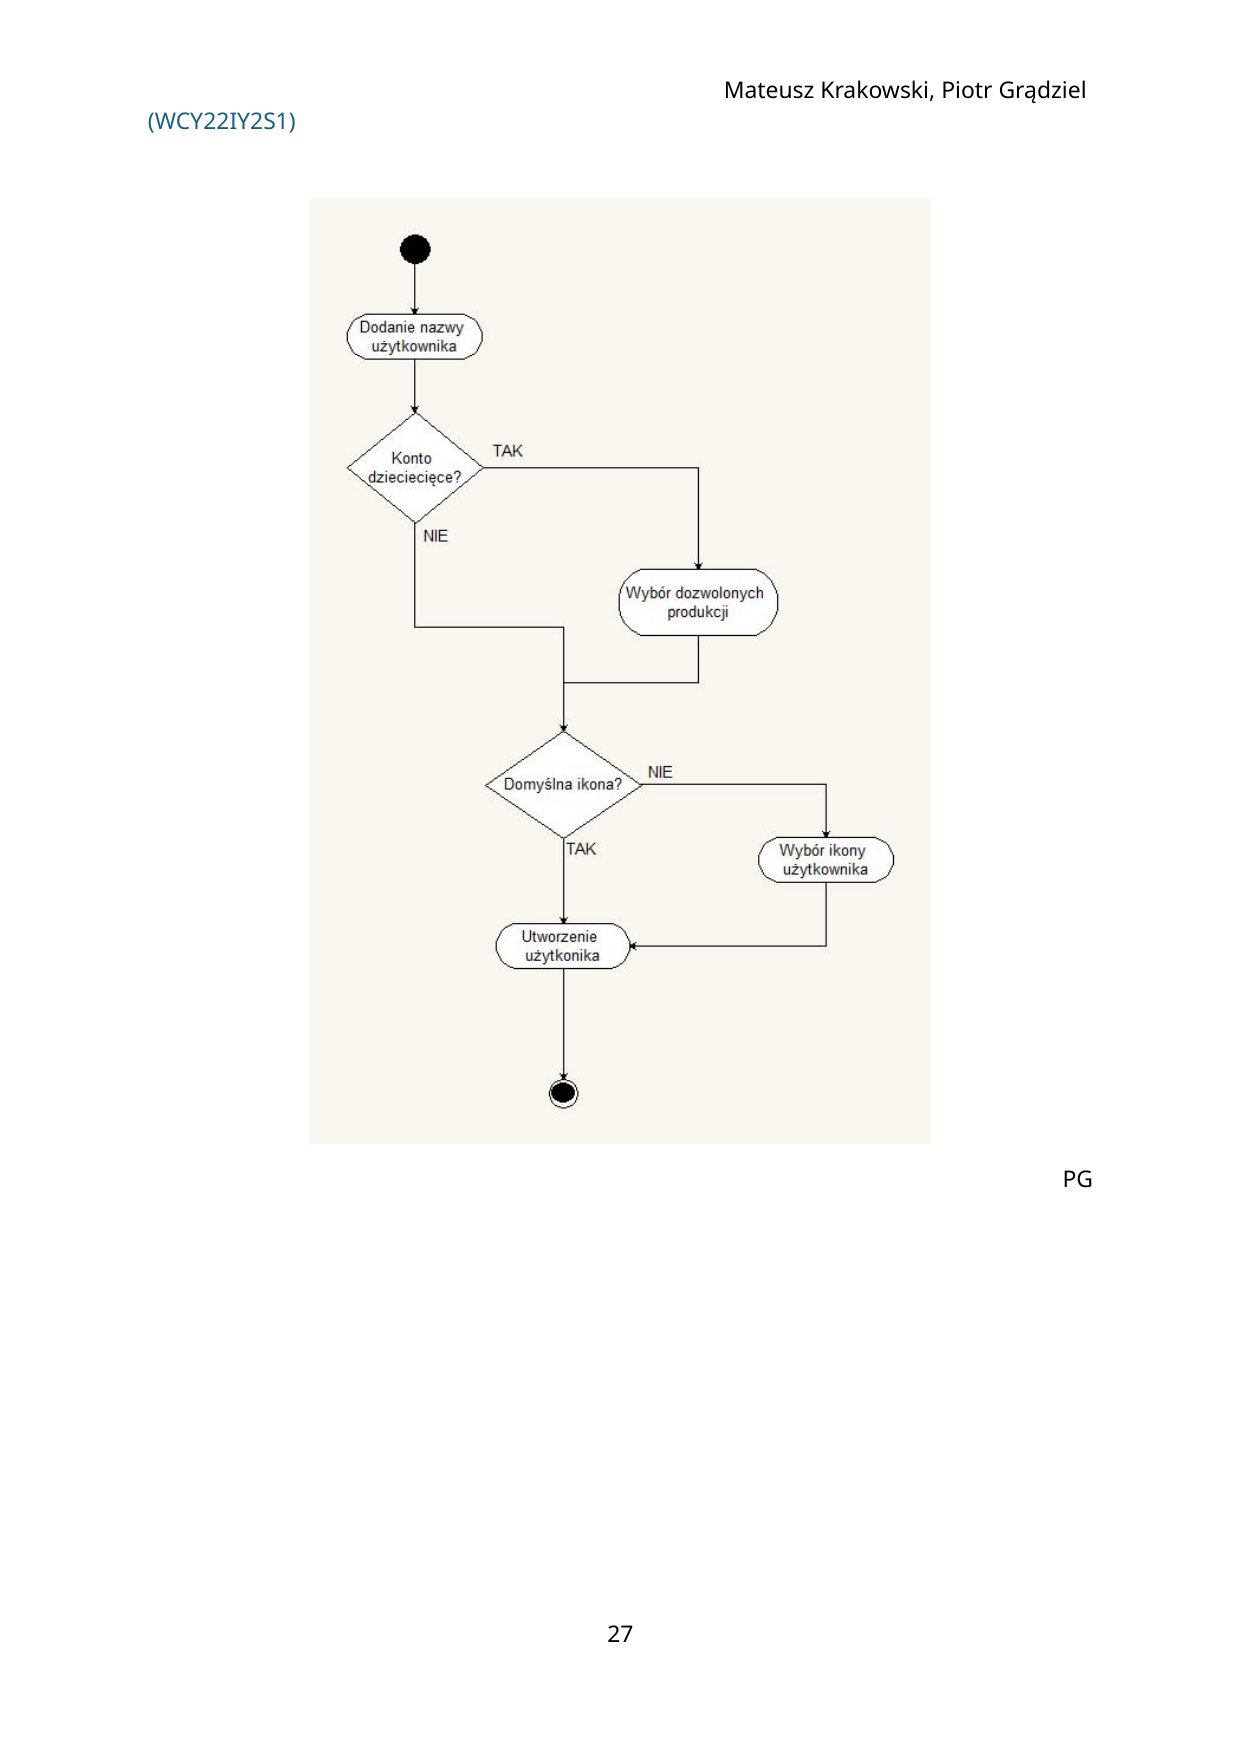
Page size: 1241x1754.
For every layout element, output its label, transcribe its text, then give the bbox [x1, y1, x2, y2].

text PG [148, 1163, 1093, 1194]
picture [309, 198, 932, 1144]
